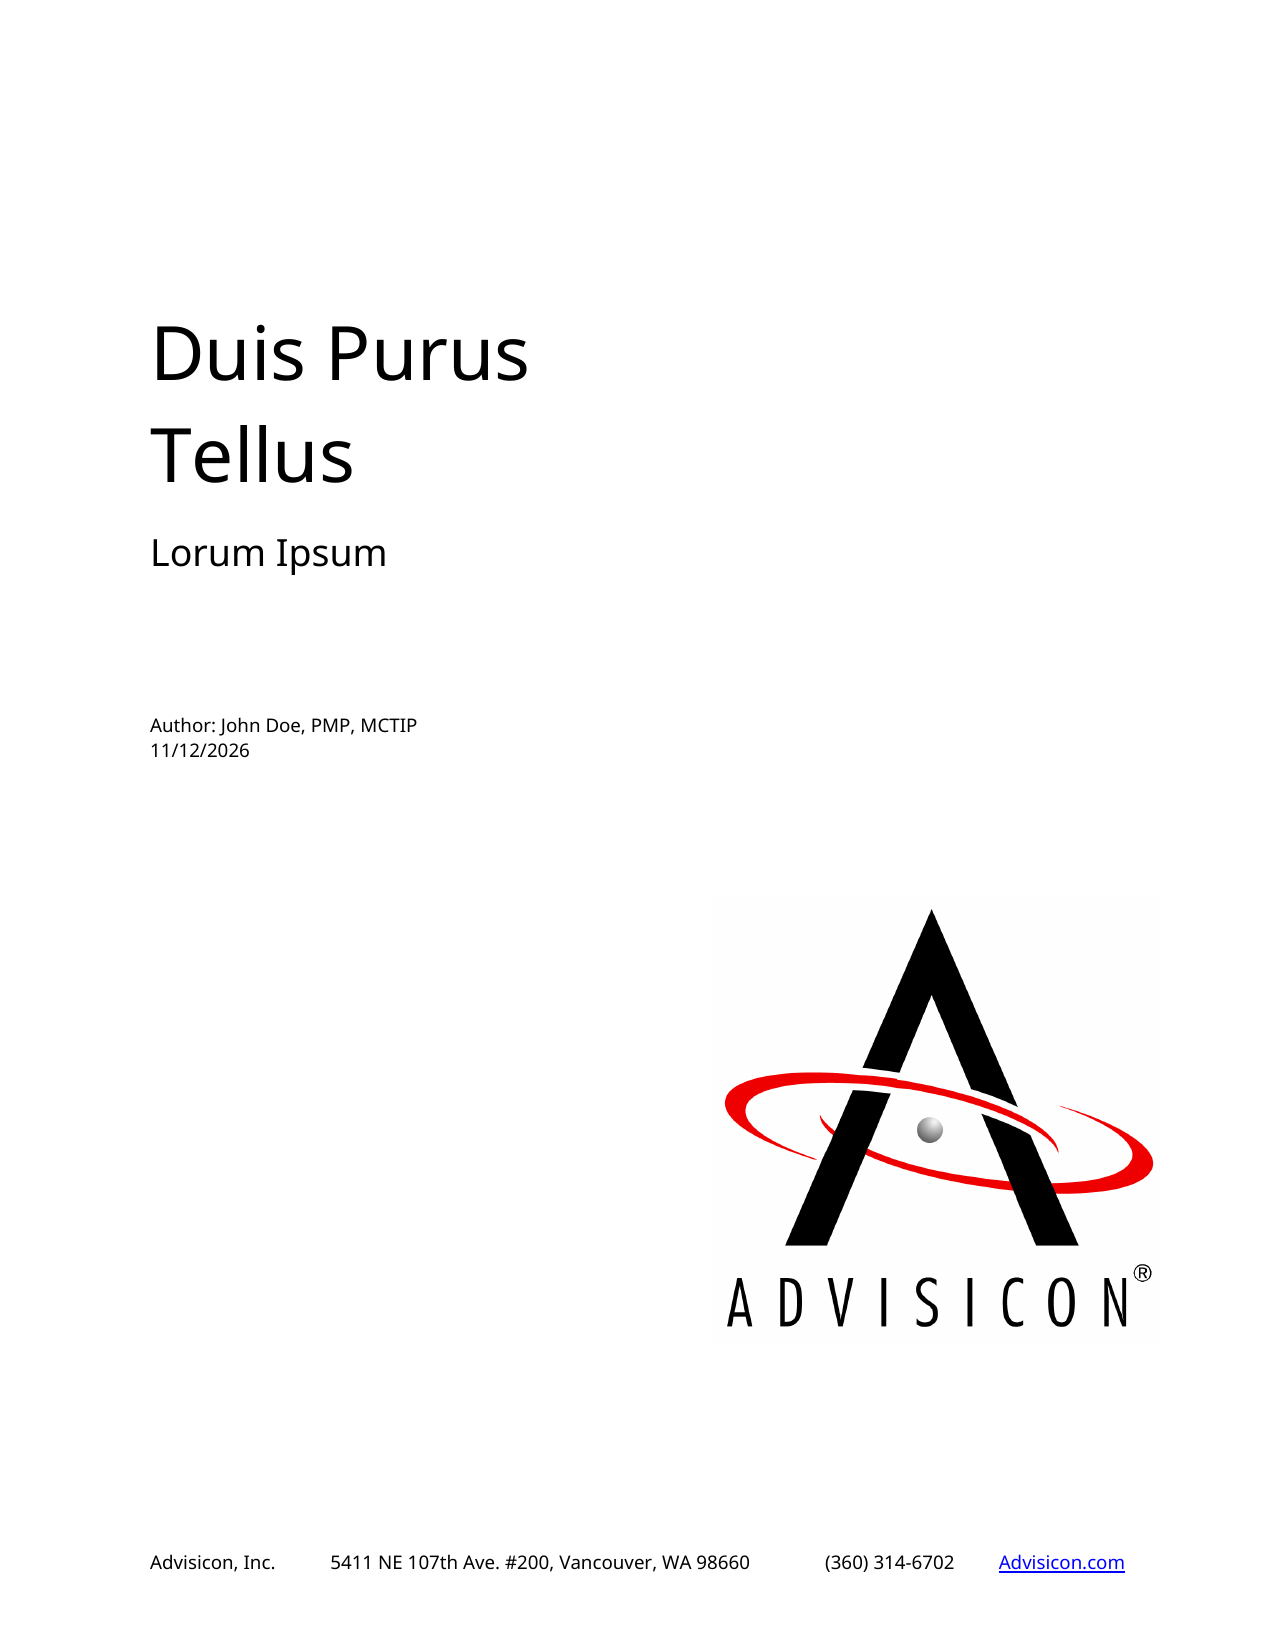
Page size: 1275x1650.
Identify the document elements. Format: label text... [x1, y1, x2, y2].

text Author: John Doe, PMP, MCTIP [150, 712, 750, 738]
title Duis Purus Tellus [150, 300, 750, 504]
picture [711, 893, 1165, 1344]
text 4/5/2013 [150, 738, 750, 763]
subtitle Lorum Ipsum [150, 526, 750, 577]
